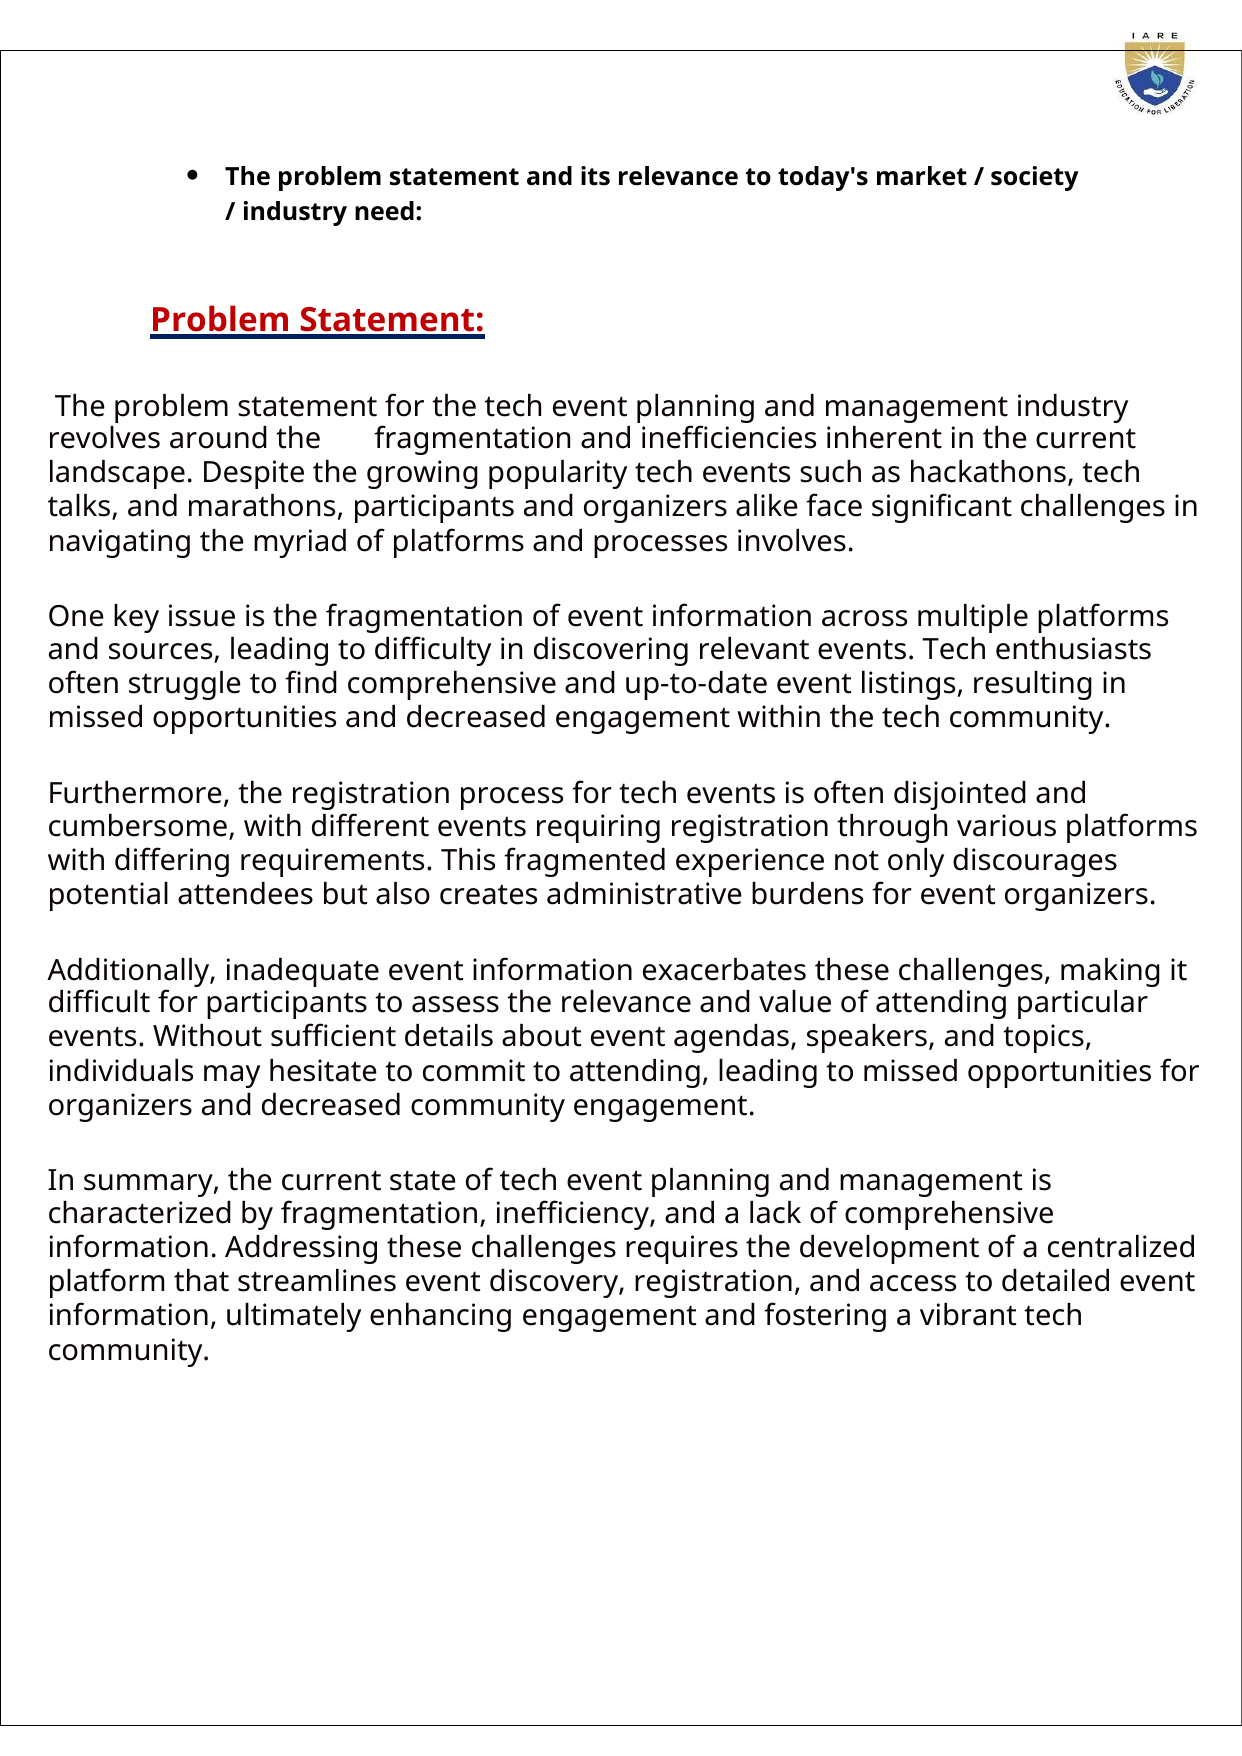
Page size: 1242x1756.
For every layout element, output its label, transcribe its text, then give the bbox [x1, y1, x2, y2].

picture [1111, 31, 1197, 50]
text Problem Statement: [150, 296, 1241, 342]
text Additionally, inadequate event information exacerbates these challenges, making it difficult for participants to assess the relevance and value of attending particular events. Without sufficient details about event agendas, speakers, and topics, individuals may hesitate to commit to attending, leading to missed opportunities for organizers and decreased community engagement. [47, 953, 1217, 1124]
text In summary, the current state of tech event planning and management is characterized by fragmentation, inefficiency, and a lack of comprehensive information. Addressing these challenges requires the development of a centralized platform that streamlines event discovery, registration, and access to detailed event information, ultimately enhancing engagement and fostering a vibrant tech community. [47, 1164, 1208, 1368]
picture [1111, 51, 1197, 115]
text Furthermore, the registration process for tech events is often disjointed and cumbersome, with different events requiring registration through various platforms with differing requirements. This fragmented experience not only discourages potential attendees but also creates administrative burdens for event organizers. [47, 776, 1238, 913]
subtitle The problem statement and its relevance to today's market / society / industry need: [187, 159, 1081, 227]
text One key issue is the fragmentation of event information across multiple platforms and sources, leading to difficulty in discovering relevant events. Tech enthusiasts often struggle to find comprehensive and up-to-date event listings, resulting in missed opportunities and decreased engagement within the tech community. [47, 600, 1221, 736]
text The problem statement for the tech event planning and management industry revolves around the fragmentation and inefficiencies inherent in the current landscape. Despite the growing popularity tech events such as hackathons, tech talks, and marathons, participants and organizers alike face significant challenges in navigating the myriad of platforms and processes involves. [47, 389, 1204, 559]
